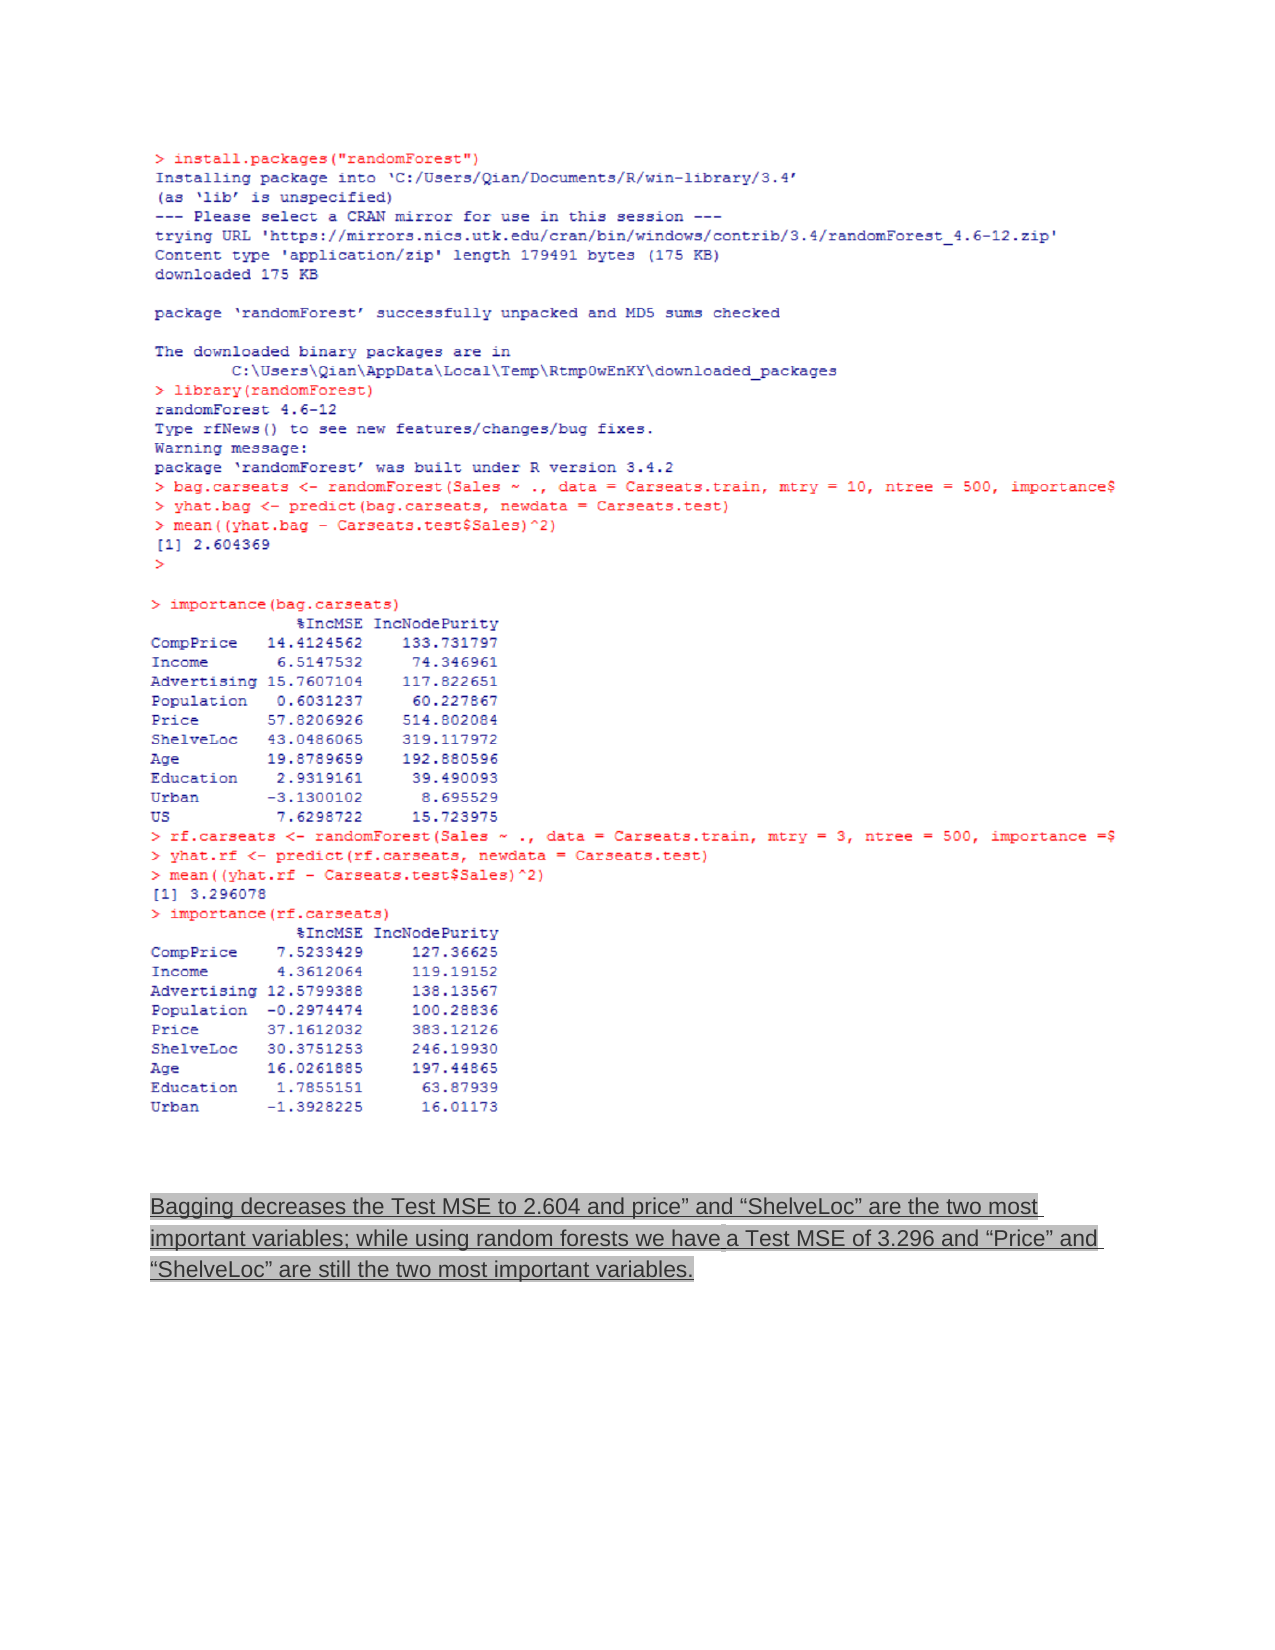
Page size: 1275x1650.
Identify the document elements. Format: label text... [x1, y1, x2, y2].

picture [150, 150, 1125, 571]
text Bagging decreases the Test MSE to 2.604 and price” and “ShelveLoc” are the two most important variables; while using random forests we have a Test MSE of 3.296 and “Price” and “ShelveLoc” are still the two most important variables. [150, 1193, 1125, 1282]
picture [150, 595, 1125, 1116]
